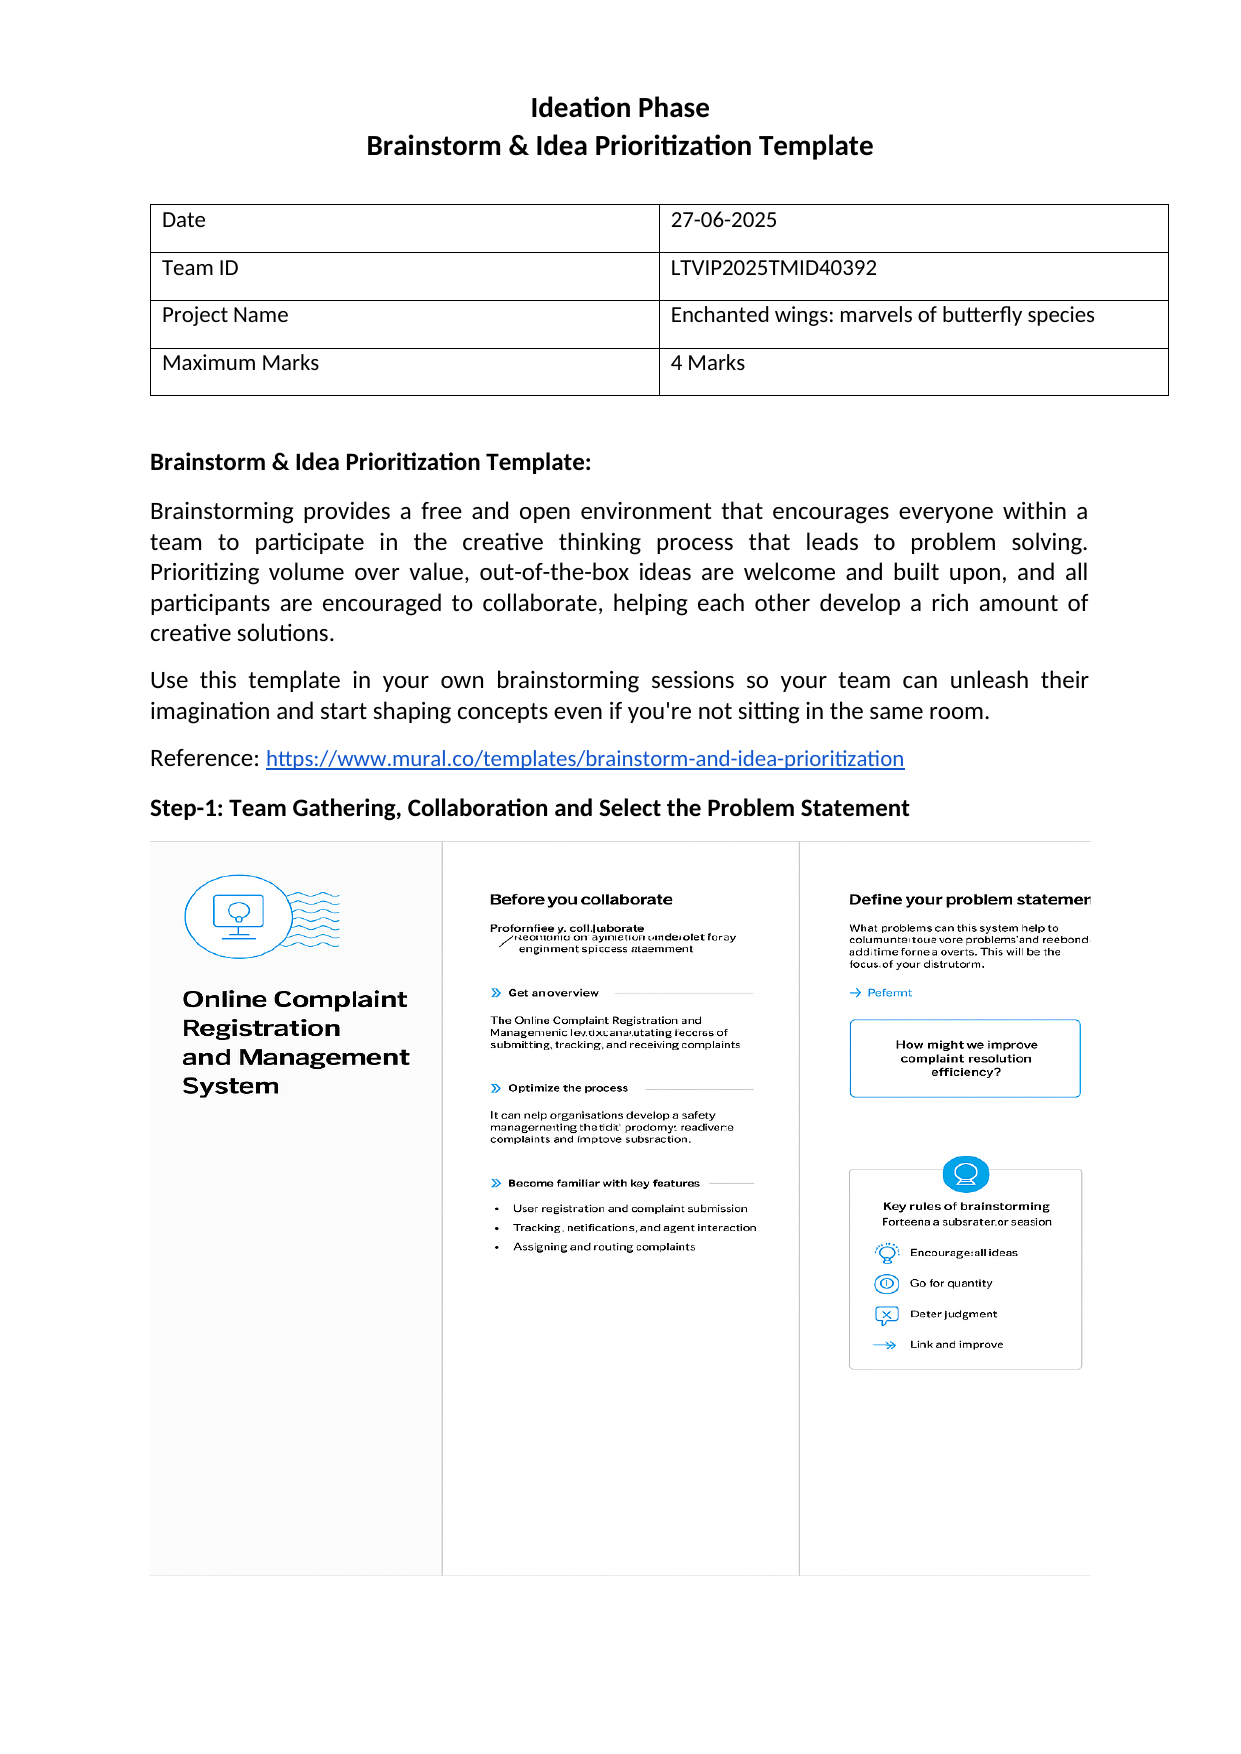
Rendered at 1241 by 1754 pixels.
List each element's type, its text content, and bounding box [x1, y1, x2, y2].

table_cell LTVIP2025TMID40392 [660, 253, 1168, 299]
table_cell Maximum Marks [151, 349, 659, 395]
text Brainstorm & Idea Prioritization Template [150, 127, 1090, 163]
text Brainstorming provides a free and open environment that encourages everyone within a team to participate in the creative thinking process that leads to problem solving. Prioritizing volume over value, out-of-the-box ideas are welcome and built upon, and all participants are encouraged to collaborate, helping each other develop a rich amount of creative solutions. [150, 495, 1090, 648]
text Brainstorm & Idea Prioritization Template: [150, 446, 1090, 476]
table_header 27-06-2025 [660, 205, 1168, 252]
text Reference: https://www.mural.co/templates/brainstorm-and-idea-prioritization [150, 742, 1090, 773]
table_cell 4 Marks [660, 349, 1168, 395]
table_cell Team ID [151, 253, 659, 299]
table_cell Enchanted wings: marvels of butterfly species [660, 301, 1168, 347]
text Ideation Phase [150, 89, 1090, 124]
table_header Date [151, 205, 659, 252]
picture [150, 841, 1091, 1576]
table_cell Project Name [151, 301, 659, 347]
text Use this template in your own brainstorming sessions so your team can unleash their imagination and start shaping concepts even if you're not sitting in the same room. [150, 665, 1090, 726]
text Step-1: Team Gathering, Collaboration and Select the Problem Statement [150, 792, 1090, 822]
